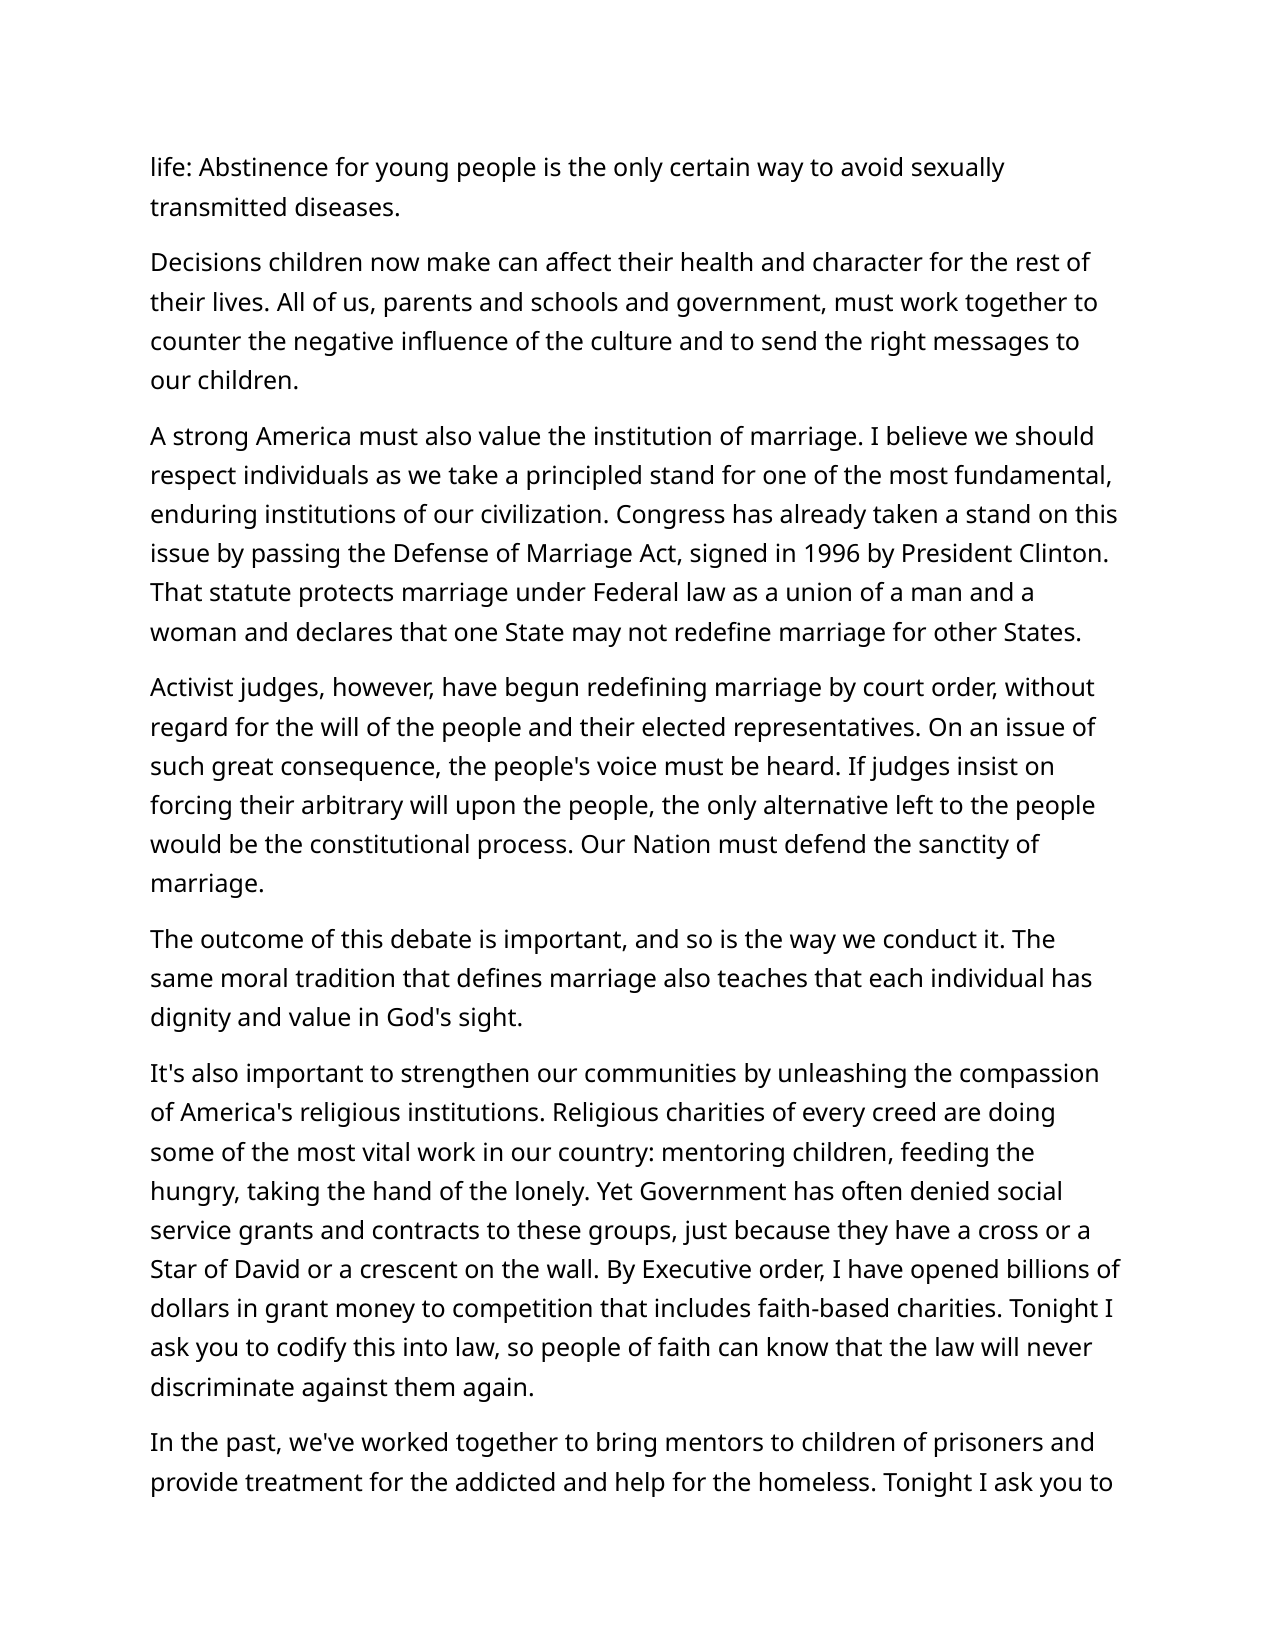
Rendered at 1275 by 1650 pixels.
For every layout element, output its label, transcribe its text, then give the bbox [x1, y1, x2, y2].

text It's also important to strengthen our communities by unleashing the compassion of America's religious institutions. Religious charities of every creed are doing some of the most vital work in our country: mentoring children, feeding the hungry, taking the hand of the lonely. Yet Government has often denied social service grants and contracts to these groups, just because they have a cross or a Star of David or a crescent on the wall. By Executive order, I have opened billions of dollars in grant money to competition that includes faith-based charities. Tonight I ask you to codify this into law, so people of faith can know that the law will never discriminate against them again. [150, 1056, 1125, 1403]
text Activist judges, however, have begun redefining marriage by court order, without regard for the will of the people and their elected representatives. On an issue of such great consequence, the people's voice must be heard. If judges insist on forcing their arbitrary will upon the people, the only alternative left to the people would be the constitutional process. Our Nation must defend the sanctity of marriage. [150, 670, 1125, 900]
text Decisions children now make can affect their health and character for the rest of their lives. All of us, parents and schools and government, must work together to counter the negative influence of the culture and to send the right messages to our children. [150, 245, 1125, 397]
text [150, 150, 1125, 223]
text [150, 1425, 1125, 1498]
text The outcome of this debate is important, and so is the way we conduct it. The same moral tradition that defines marriage also teaches that each individual has dignity and value in God's sight. [150, 922, 1125, 1034]
text A strong America must also value the institution of marriage. I believe we should respect individuals as we take a principled stand for one of the most fundamental, enduring institutions of our civilization. Congress has already taken a stand on this issue by passing the Defense of Marriage Act, signed in 1996 by President Clinton. That statute protects marriage under Federal law as a union of a man and a woman and declares that one State may not redefine marriage for other States. [150, 418, 1125, 648]
